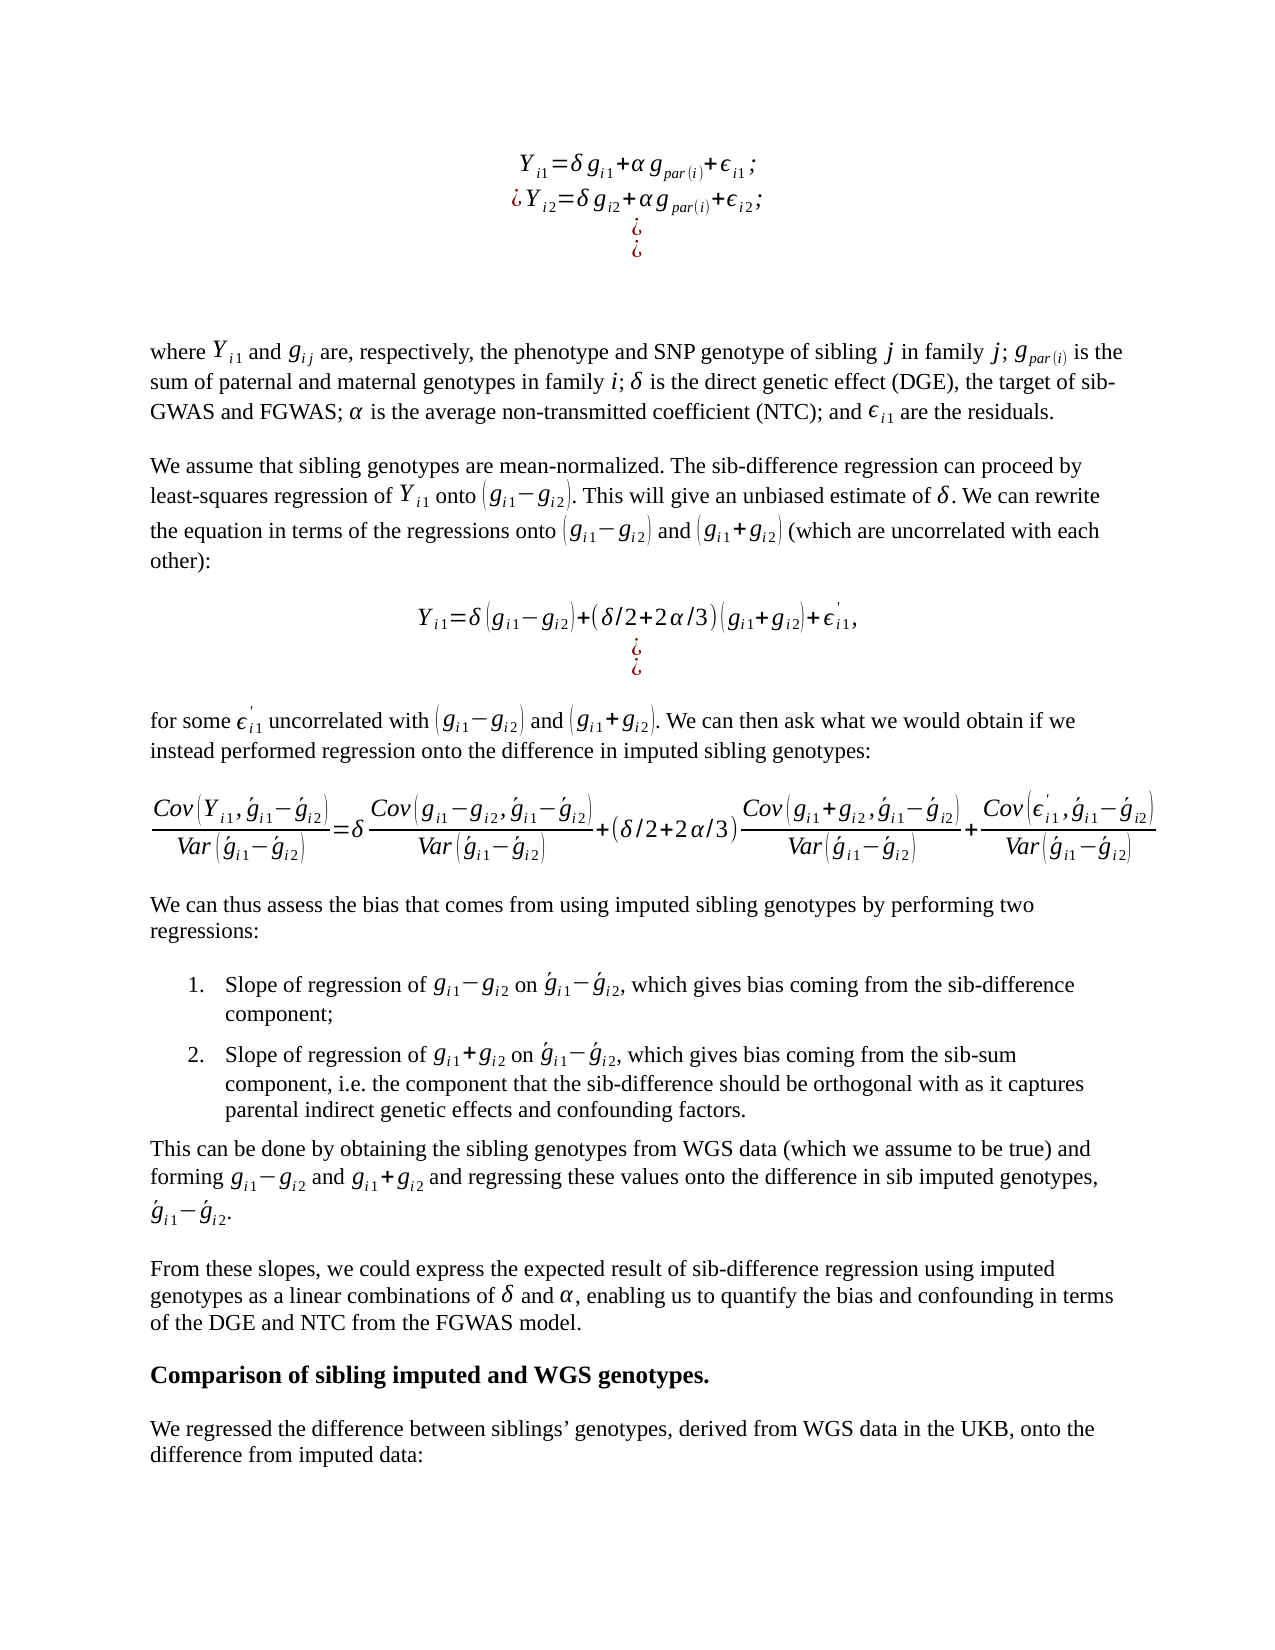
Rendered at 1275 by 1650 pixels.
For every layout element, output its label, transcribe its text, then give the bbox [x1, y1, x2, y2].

text From these slopes, we could express the expected result of sib-difference regression using imputed genotypes as a linear combinations of and , enabling us to quantify the bias and confounding in terms of the DGE and NTC from the FGWAS model. [150, 1255, 1125, 1335]
text We assume that sibling genotypes are mean-normalized. The sib-difference regression can proceed by least-squares regression of onto . This will give an unbiased estimate of . We can rewrite the equation in terms of the regressions onto and (which are uncorrelated with each other): [150, 452, 1125, 574]
list Slope of regression of on , which gives bias coming from the sib-difference component; [187, 968, 1125, 1026]
text We can thus assess the bias that comes from using imputed sibling genotypes by performing two regressions: [150, 891, 1125, 943]
text Comparison of sibling imputed and WGS genotypes. [150, 1360, 1125, 1389]
list Slope of regression of on , which gives bias coming from the sib-sum component, i.e. the component that the sib-difference should be orthogonal with as it captures parental indirect genetic effects and confounding factors. [187, 1039, 1125, 1123]
text where and are, respectively, the phenotype and SNP genotype of sibling in family ; is the sum of paternal and maternal genotypes in family ; is the direct genetic effect (DGE), the target of sib-GWAS and FGWAS; is the average non-transmitted coefficient (NTC); and are the residuals. [150, 335, 1125, 427]
text We regressed the difference between siblings’ genotypes, derived from WGS data in the UKB, onto the difference from imputed data: [150, 1415, 1125, 1468]
text This can be done by obtaining the sibling genotypes from WGS data (which we assume to be true) and forming and and regressing these values onto the difference in sib imputed genotypes, . [150, 1135, 1125, 1230]
text for some uncorrelated with and . We can then ask what we would obtain if we instead performed regression onto the difference in imputed sibling genotypes: [150, 702, 1125, 764]
